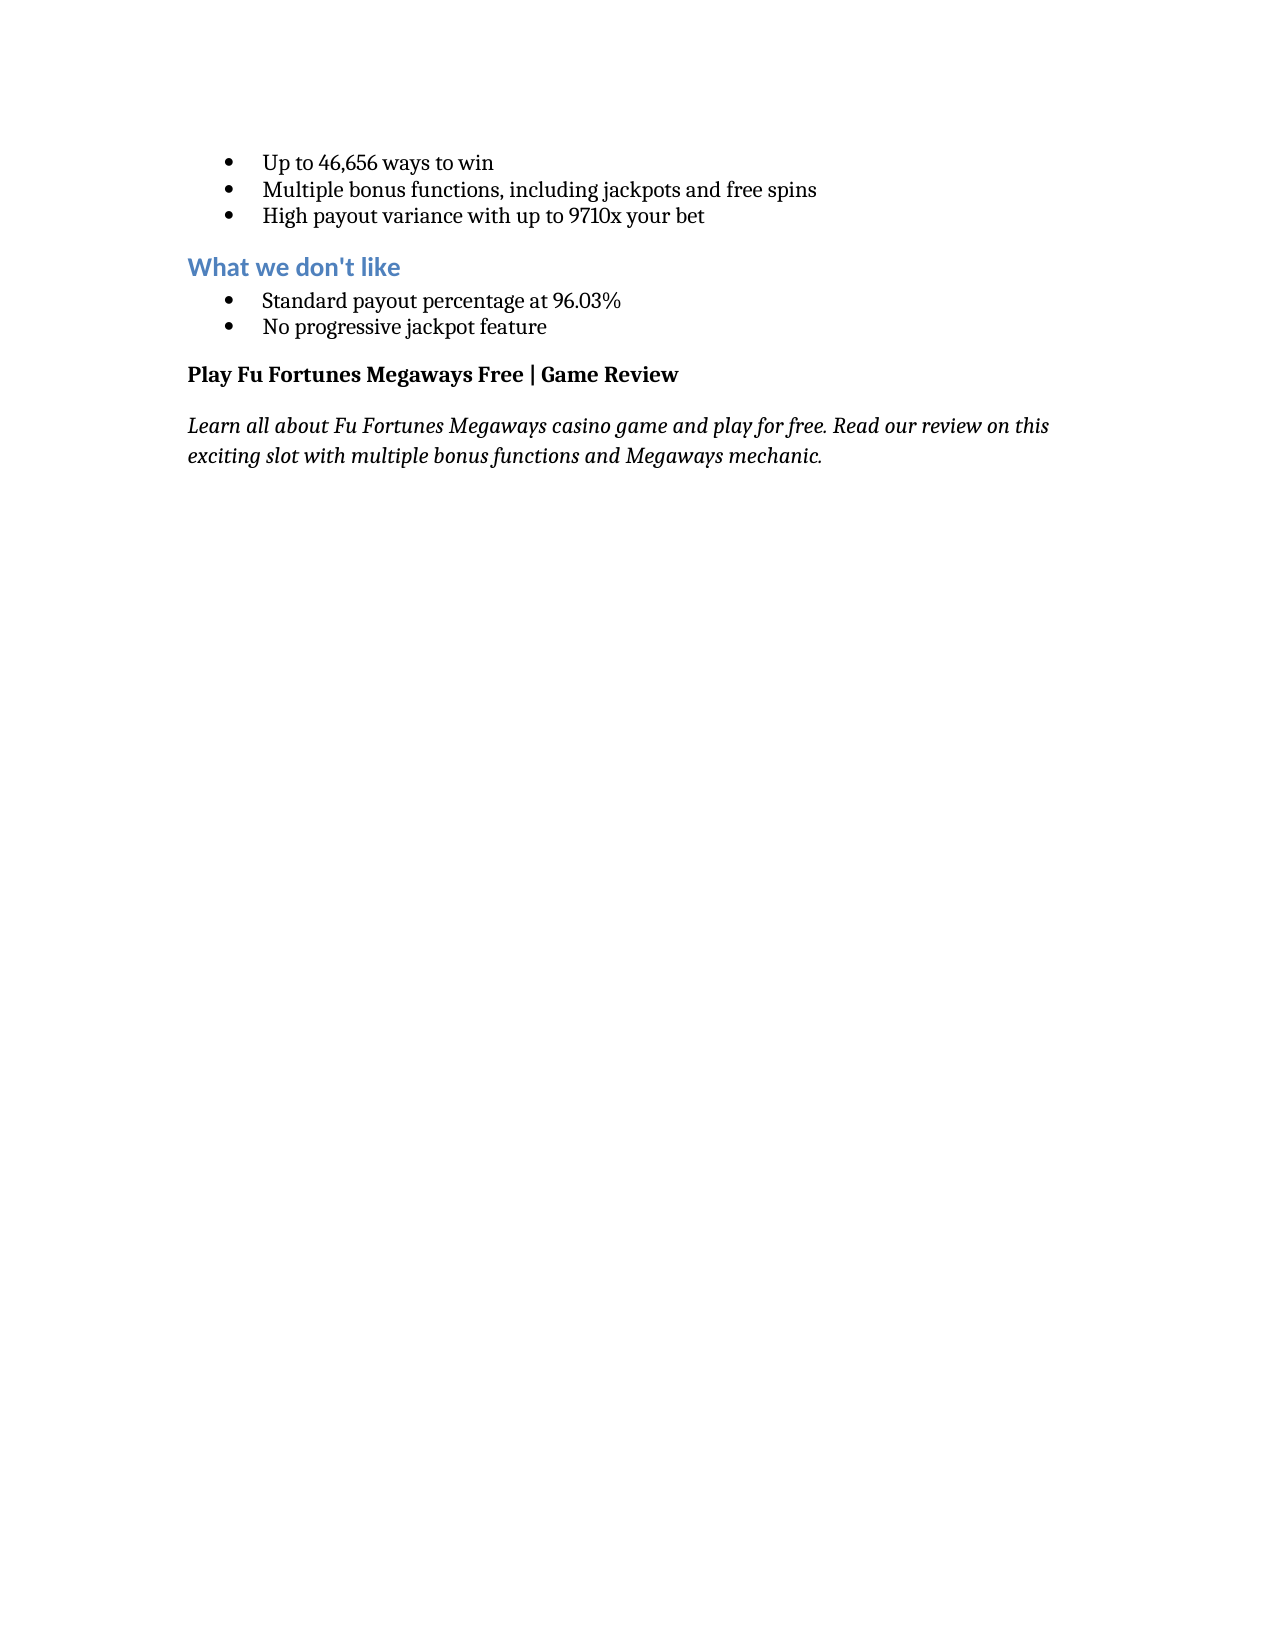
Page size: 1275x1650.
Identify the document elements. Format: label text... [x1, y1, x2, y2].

text Learn all about Fu Fortunes Megaways casino game and play for free. Read our review on this exciting slot with multiple bonus functions and Megaways mechanic. [187, 412, 1087, 469]
list No progressive jackpot feature [225, 314, 1087, 341]
subtitle What we don't like [187, 250, 1087, 283]
list Standard payout percentage at 96.03% [225, 288, 1087, 314]
list Multiple bonus functions, including jackpots and free spins [225, 176, 1087, 203]
list Up to 46,656 ways to win [225, 150, 1087, 176]
list High payout variance with up to 9710x your bet [225, 203, 1087, 229]
text Play Fu Fortunes Megaways Free | Game Review [187, 361, 1087, 388]
